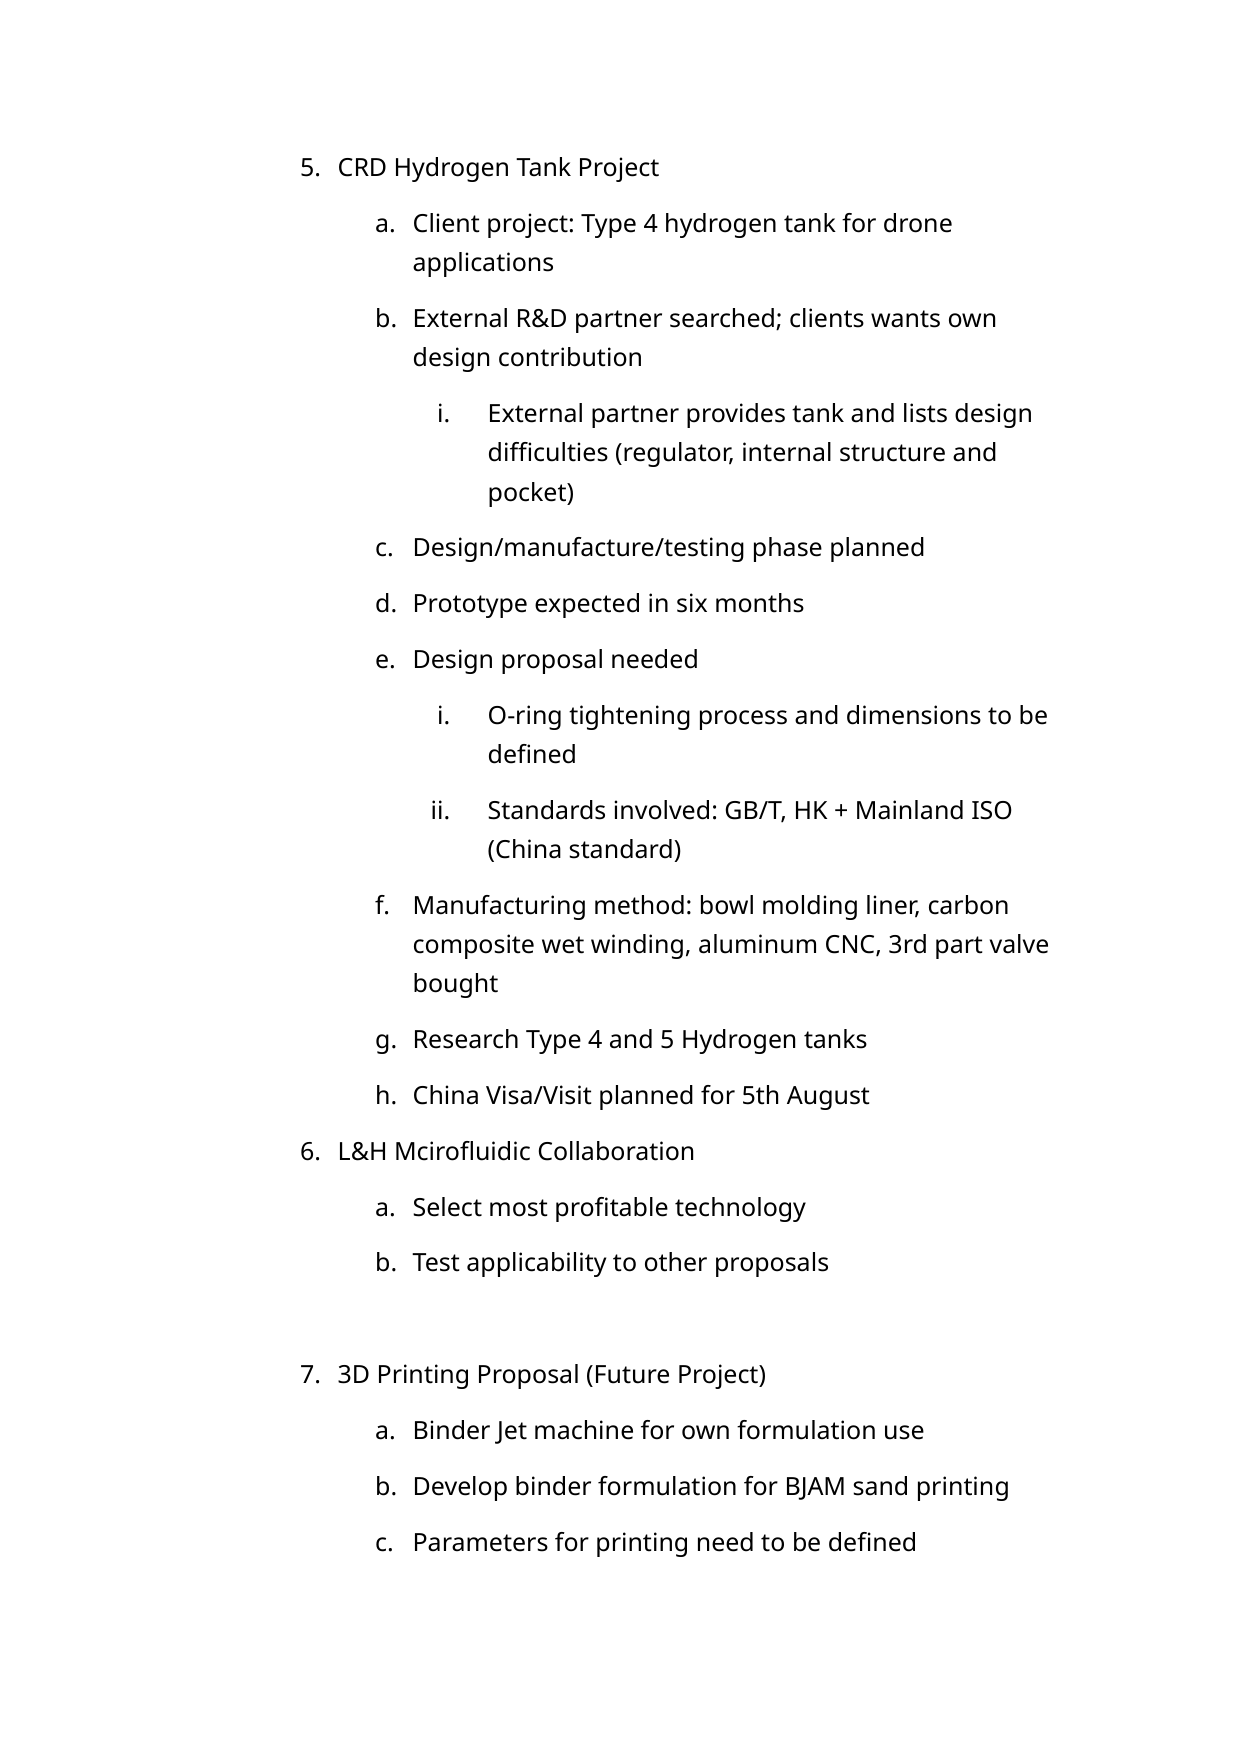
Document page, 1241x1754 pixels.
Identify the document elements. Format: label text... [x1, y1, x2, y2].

list L&H Mcirofluidic Collaboration [300, 1133, 1053, 1167]
list Develop binder formulation for BJAM sand printing [375, 1468, 1053, 1502]
list Design proposal needed [375, 642, 1053, 676]
list O-ring tightening process and dimensions to be defined [450, 697, 1053, 771]
list Research Type 4 and 5 Hydrogen tanks [375, 1022, 1053, 1056]
list Select most profitable technology [375, 1189, 1053, 1223]
list Prototype expected in six months [375, 586, 1053, 620]
list Standards involved: GB/T, HK + Mainland ISO (China standard) [450, 792, 1053, 866]
list Test applicability to other proposals [375, 1245, 1053, 1279]
list External partner provides tank and lists design difficulties (regulator, internal structure and pocket) [450, 396, 1053, 508]
list Parameters for printing need to be defined [375, 1524, 1053, 1558]
list 3D Printing Proposal (Future Project) [300, 1357, 1053, 1391]
list Client project: Type 4 hydrogen tank for drone applications [375, 206, 1053, 279]
list CRD Hydrogen Tank Project [300, 150, 1053, 184]
list Manufacturing method: bowl molding liner, carbon composite wet winding, aluminum CNC, 3rd part valve bought [375, 887, 1053, 1000]
list Binder Jet machine for own formulation use [375, 1412, 1053, 1447]
list China Visa/Visit planned for 5th August [375, 1077, 1053, 1112]
list Design/manufacture/testing phase planned [375, 530, 1053, 564]
list External R&D partner searched; clients wants own design contribution [375, 301, 1053, 374]
